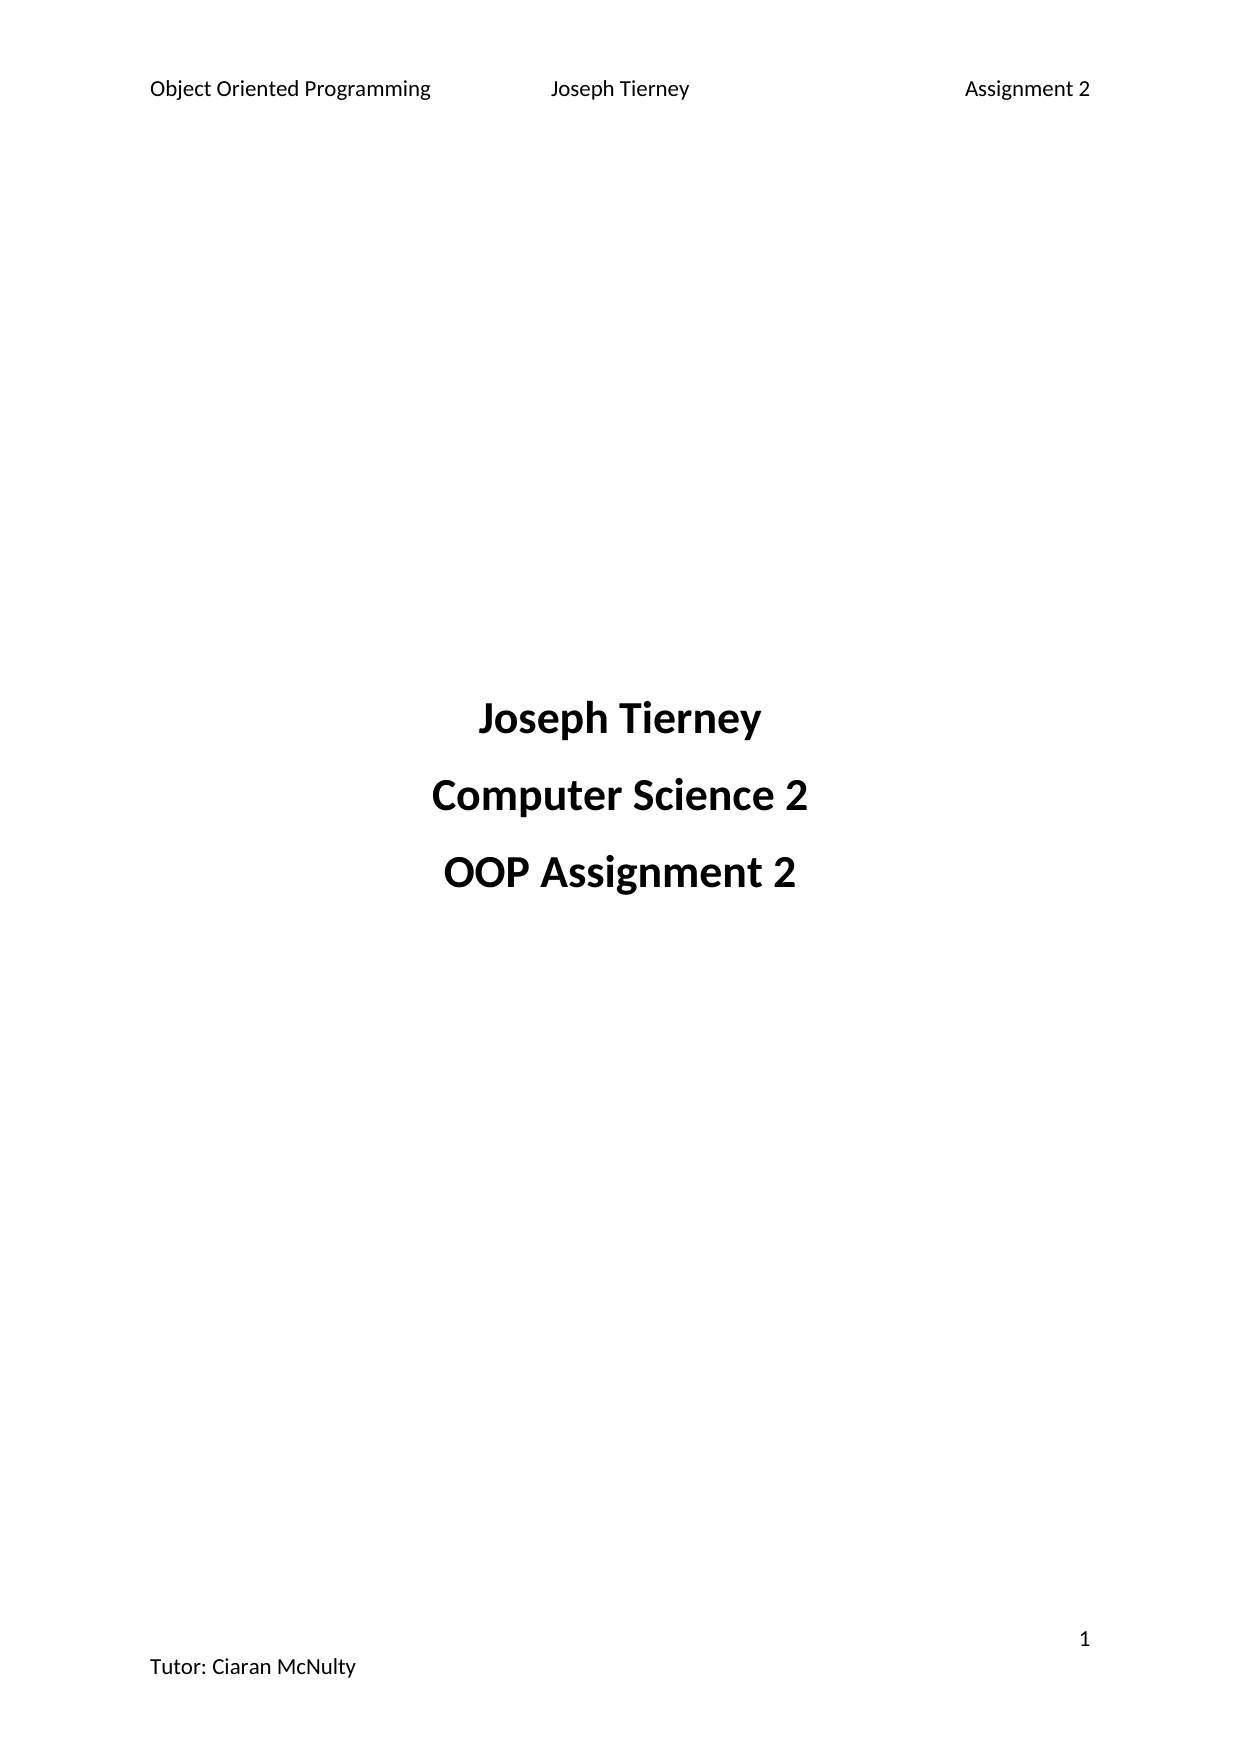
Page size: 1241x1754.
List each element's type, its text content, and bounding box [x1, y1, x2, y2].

text Computer Science 2 [150, 766, 1090, 822]
text Joseph Tierney [150, 689, 1090, 745]
text OOP Assignment 2 [150, 843, 1090, 899]
